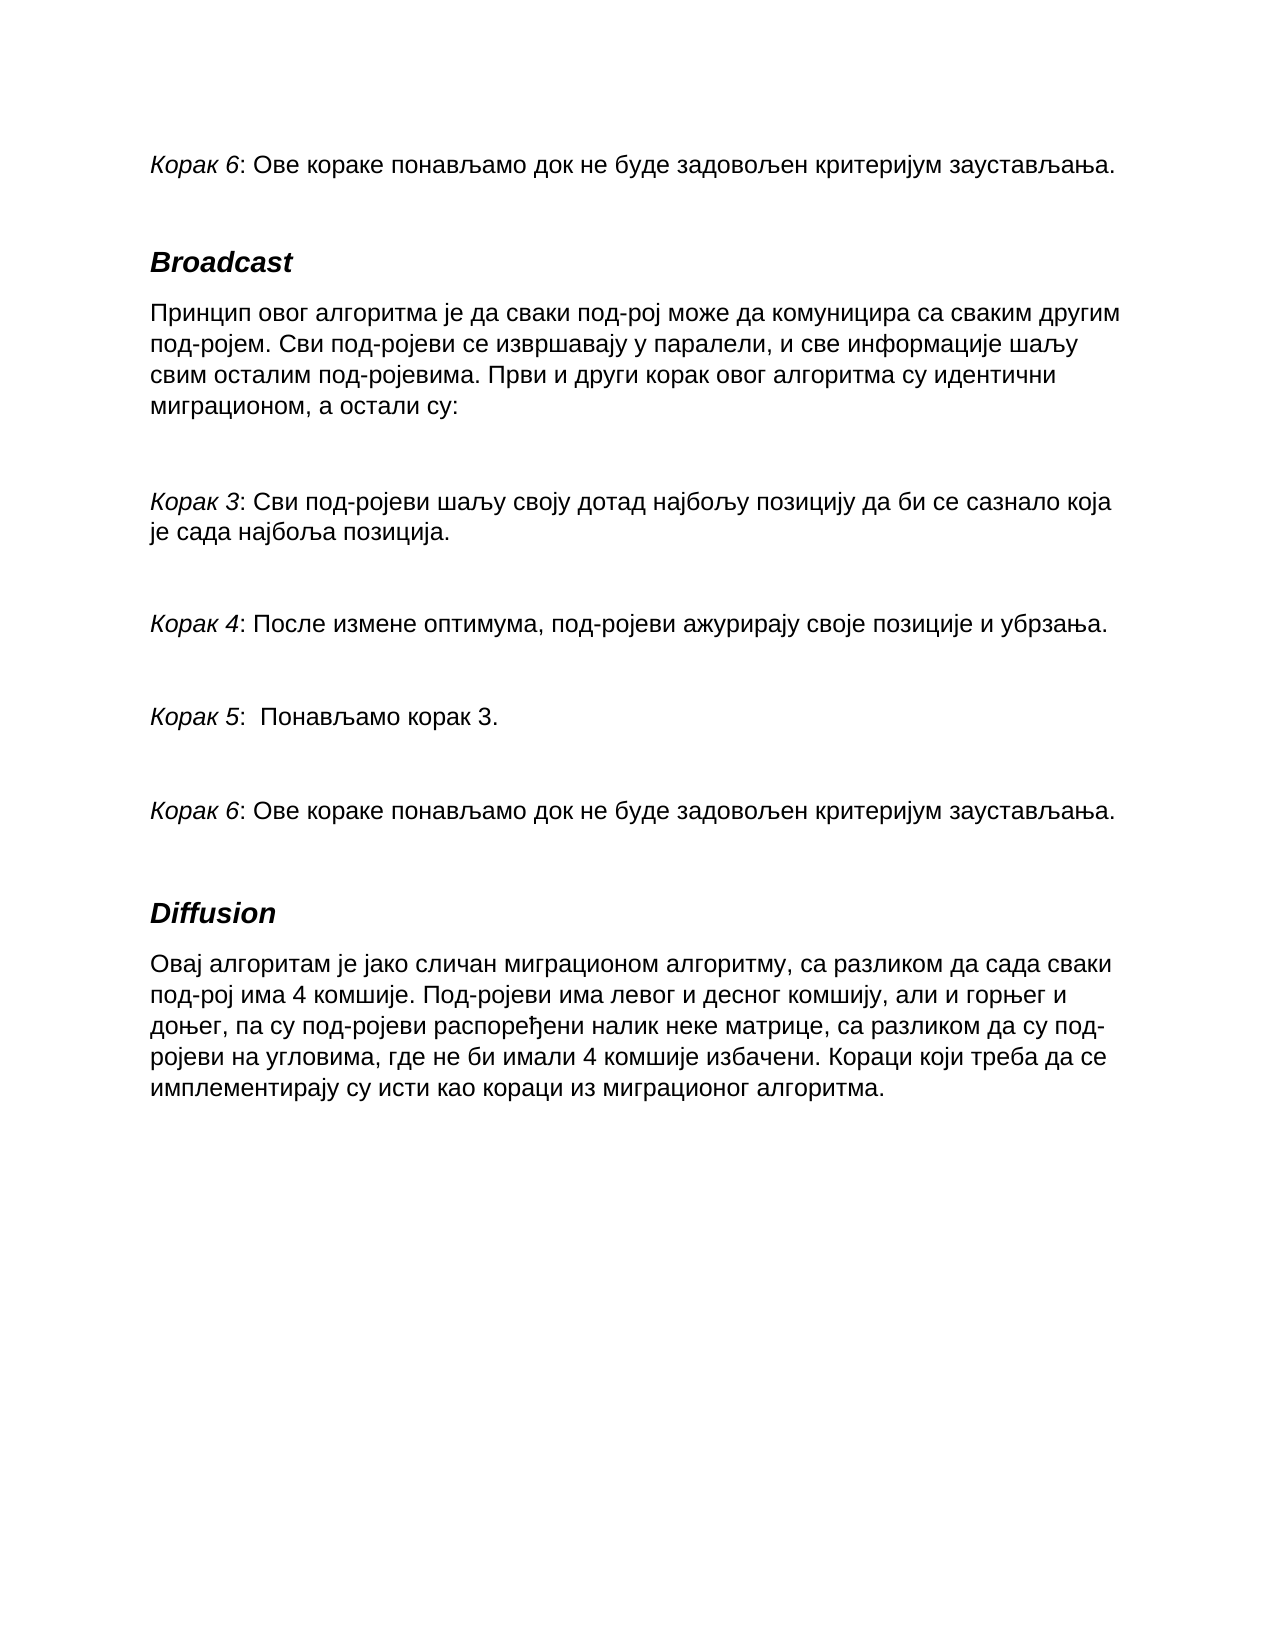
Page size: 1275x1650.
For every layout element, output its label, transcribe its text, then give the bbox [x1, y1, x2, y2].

text Broadcast [150, 245, 1125, 279]
text Корак 4: После измене оптимума, под-ројеви ажурирају своје позиције и убрзања. [150, 609, 1125, 639]
text Принцип овог алгоритма је да сваки под-рој може да комуницира са сваким другим под-ројем. Сви под-ројеви се извршавају у паралели, и све информације шаљу свим осталим под-ројевима. Први и други корак овог алгоритма су идентични миграционом, а остали су: [150, 298, 1125, 420]
text Корак 5: Понављамо корак 3. [150, 702, 1125, 732]
text Овај алгоритам је јако сличан миграционом алгоритму, са разликом да сада сваки под-рој има 4 комшије. Под-ројеви има левог и десног комшију, али и горњег и доњег, па су под-ројеви распоређени налик неке матрице, са разликом да су под-ројеви на угловима, где не би имали 4 комшије избачени. Кораци који треба да се имплементирају су исти као кораци из миграционог алгоритма. [150, 949, 1125, 1102]
text Корак 6: Ове кораке понављамо док не буде задовољен критеријум заустављања. [150, 796, 1125, 825]
text Корак 3: Сви под-ројеви шаљу своју дотад најбољу позицију да би се сазнало која је сада најбоља позиција. [150, 487, 1125, 546]
text Diffusion [150, 896, 1125, 930]
text Корак 6: Ове кораке понављамо док не буде задовољен критеријум заустављања. [150, 150, 1125, 179]
